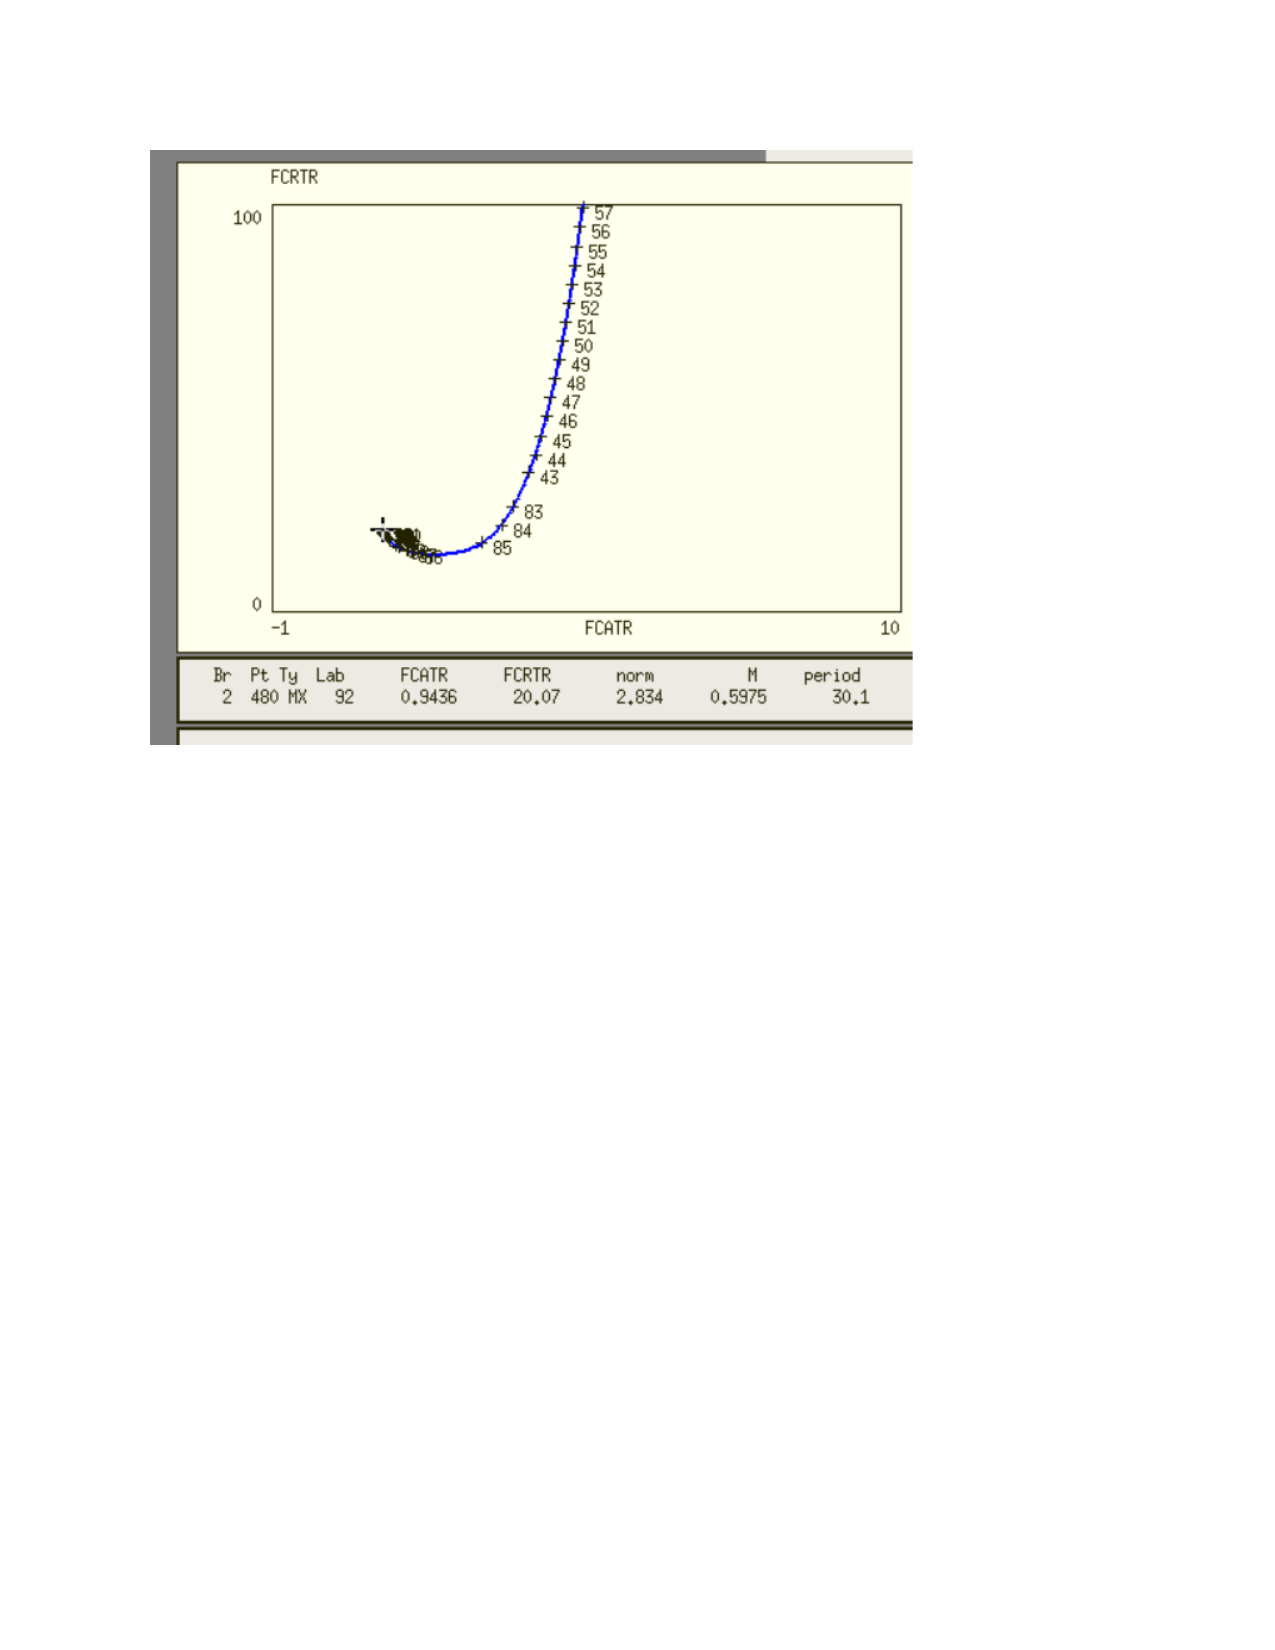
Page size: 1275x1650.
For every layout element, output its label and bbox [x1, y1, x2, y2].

picture [150, 150, 913, 745]
